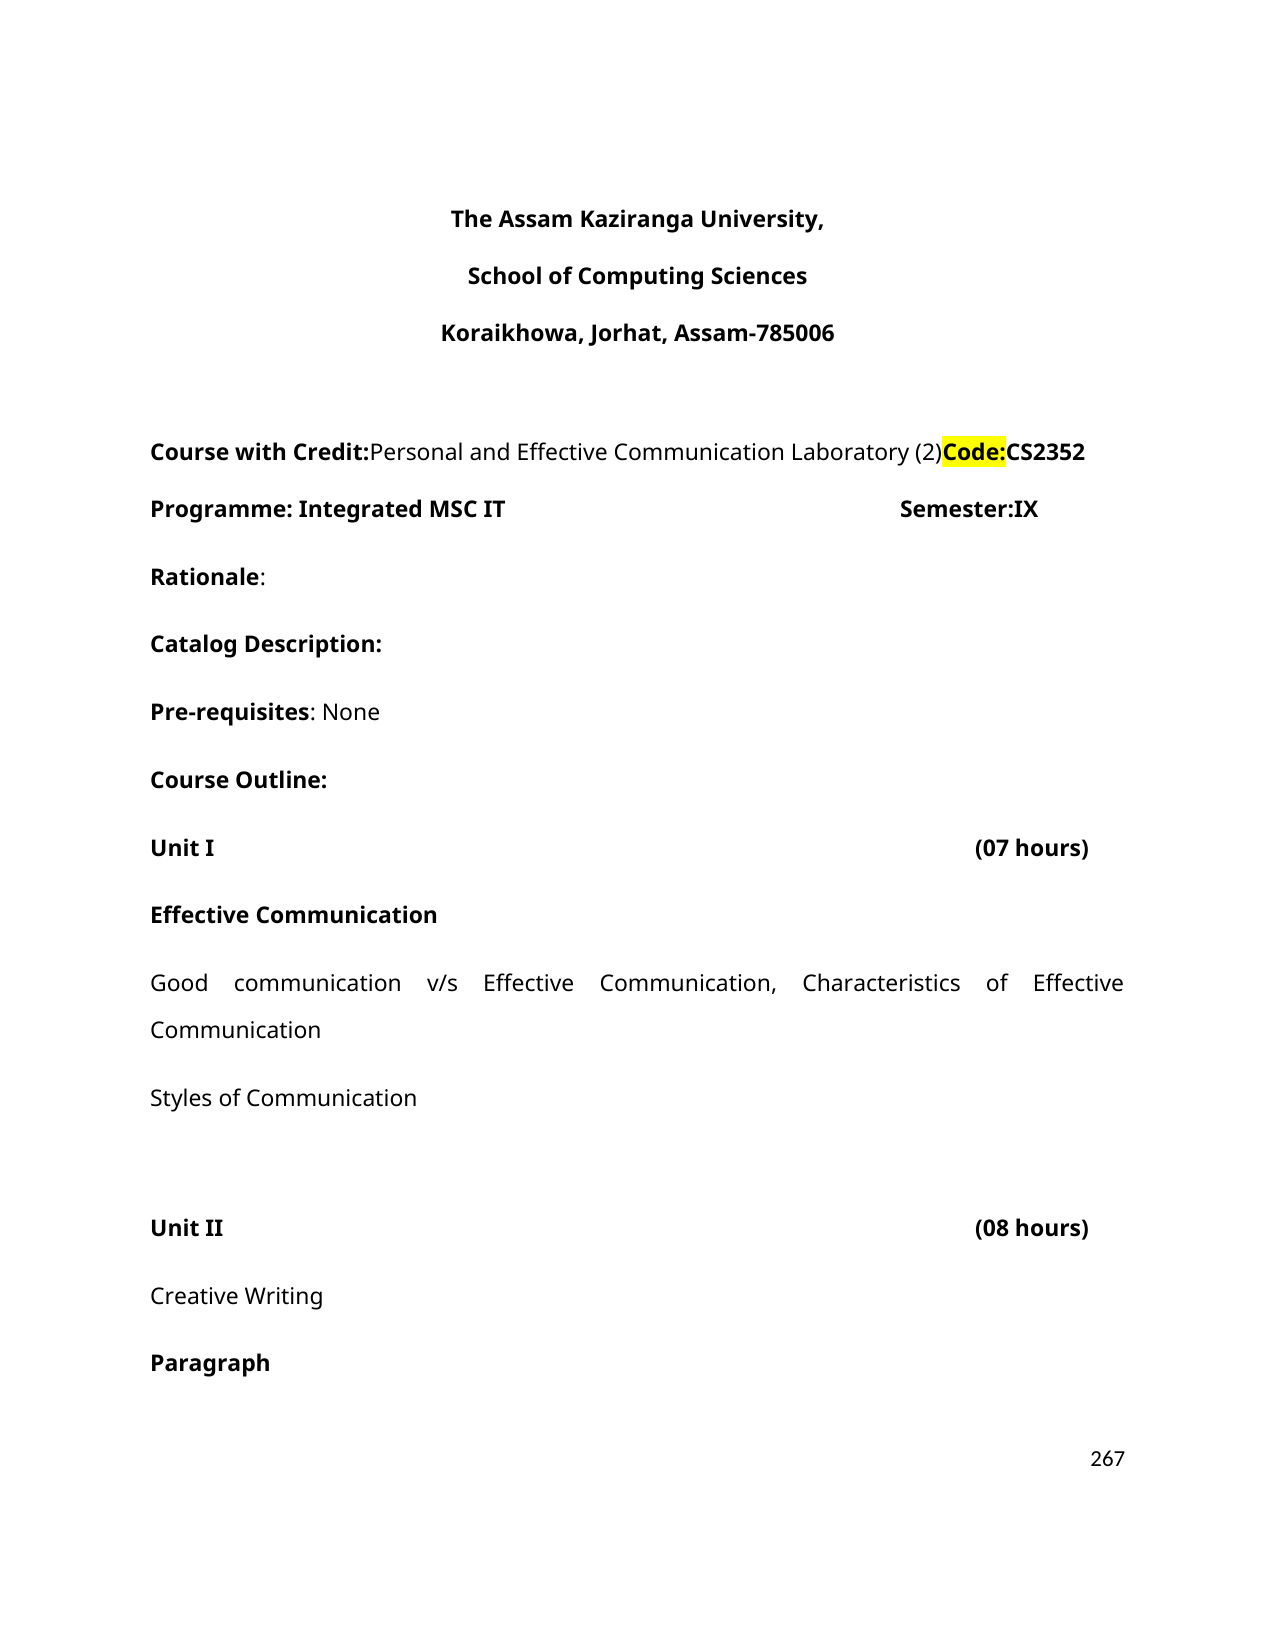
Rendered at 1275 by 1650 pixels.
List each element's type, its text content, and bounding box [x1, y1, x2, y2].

text Course Outline: [150, 764, 1125, 795]
text Paragraph [150, 1347, 1125, 1379]
text Unit II (08 hours) [150, 1212, 1125, 1243]
text School of Computing Sciences [150, 260, 1125, 291]
text Koraikhowa, Jorhat, Assam-785006 [150, 317, 1125, 348]
text Programme: Integrated MSC IT Semester:IX [150, 493, 1125, 524]
text Pre-requisites: None [150, 696, 1125, 727]
text Good communication v/s Effective Communication, Characteristics of Effective Communication [150, 967, 1125, 1045]
text Course with Credit:Personal and Effective Communication Laboratory (2)Code:CS2352 [150, 436, 942, 467]
text The Assam Kaziranga University, [150, 203, 1125, 234]
text Styles of Communication [150, 1081, 1125, 1113]
text Catalog Description: [150, 628, 1125, 659]
text Rationale: [150, 561, 1125, 592]
text Unit I (07 hours) [150, 831, 1125, 863]
text Effective Communication [150, 899, 1125, 930]
text Creative Writing [150, 1280, 1125, 1311]
